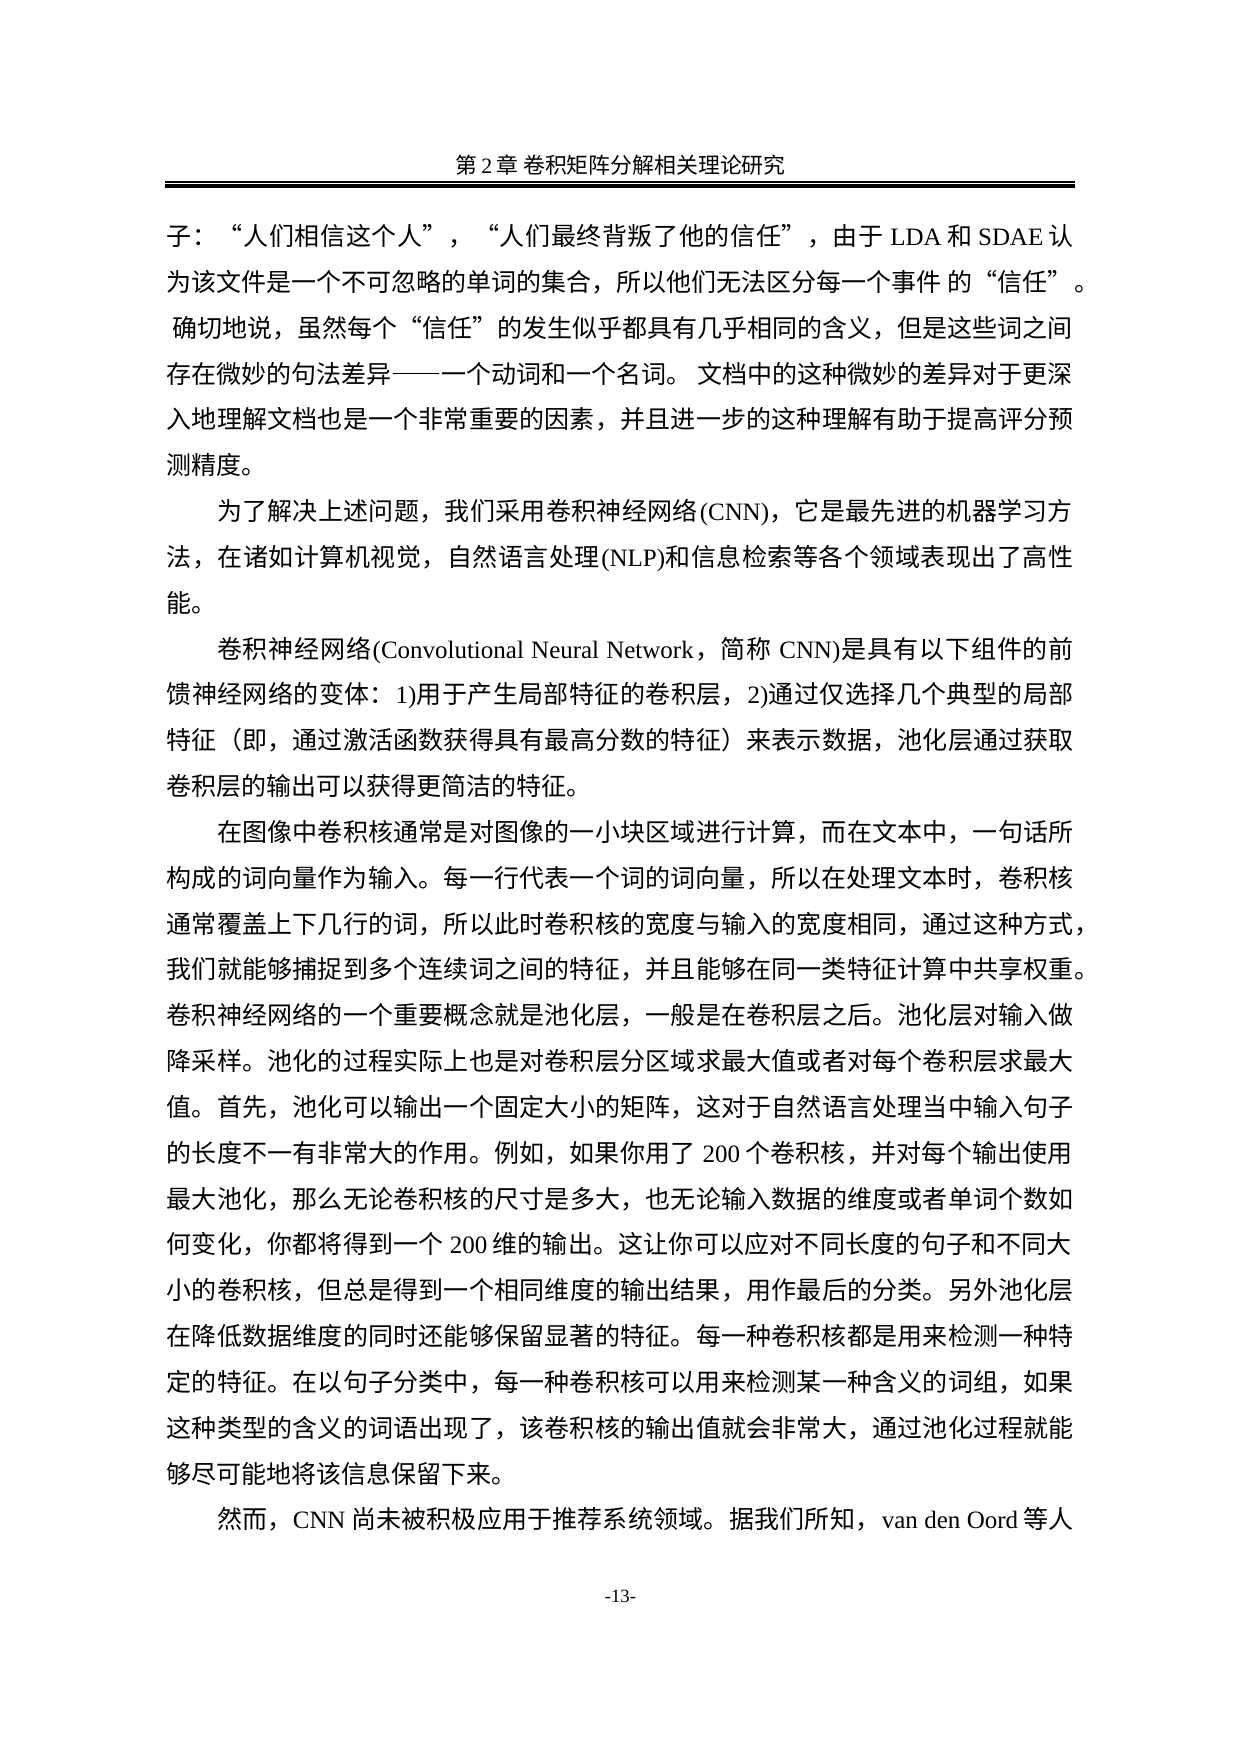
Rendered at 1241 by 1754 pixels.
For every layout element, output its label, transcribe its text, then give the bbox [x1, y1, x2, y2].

text 卷积神经网络(Convolutional Neural Network，简称 CNN)是具有以下组件的前馈神经网络的变体：1)用于产生局部特征的卷积层，2)通过仅选择几个典型的局部特征（即，通过激活函数获得具有最高分数的特征）来表示数据，池化层通过获取卷积层的输出可以获得更简洁的特征。 [166, 619, 1074, 803]
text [166, 1490, 1074, 1536]
text 为了解决上述问题，我们采用卷积神经网络(CNN)，它是最先进的机器学习方法，在诸如计算机视觉，自然语言处理(NLP)和信息检索等各个领域表现出了高性能。 [166, 482, 1074, 619]
text 在图像中卷积核通常是对图像的一小块区域进行计算，而在文本中，一句话所构成的词向量作为输入。每一行代表一个词的词向量，所以在处理文本时，卷积核通常覆盖上下几行的词，所以此时卷积核的宽度与输入的宽度相同，通过这种方式，我们就能够捕捉到多个连续词之间的特征，并且能够在同一类特征计算中共享权重。卷积神经网络的一个重要概念就是池化层，一般是在卷积层之后。池化层对输入做降采样。池化的过程实际上也是对卷积层分区域求最大值或者对每个卷积层求最大值。首先，池化可以输出一个固定大小的矩阵，这对于自然语言处理当中输入句子的长度不一有非常大的作用。例如，如果你用了200个卷积核，并对每个输出使用最大池化，那么无论卷积核的尺寸是多大，也无论输入数据的维度或者单词个数如何变化，你都将得到一个200维的输出。这让你可以应对不同长度的句子和不同大小的卷积核，但总是得到一个相同维度的输出结果，用作最后的分类。另外池化层在降低数据维度的同时还能够保留显著的特征。每一种卷积核都是用来检测一种特定的特征。在以句子分类中，每一种卷积核可以用来检测某一种含义的词组，如果这种类型的含义的词语出现了，该卷积核的输出值就会非常大，通过池化过程就能够尽可能地将该信息保留下来。 [166, 803, 1074, 1490]
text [166, 207, 1074, 482]
